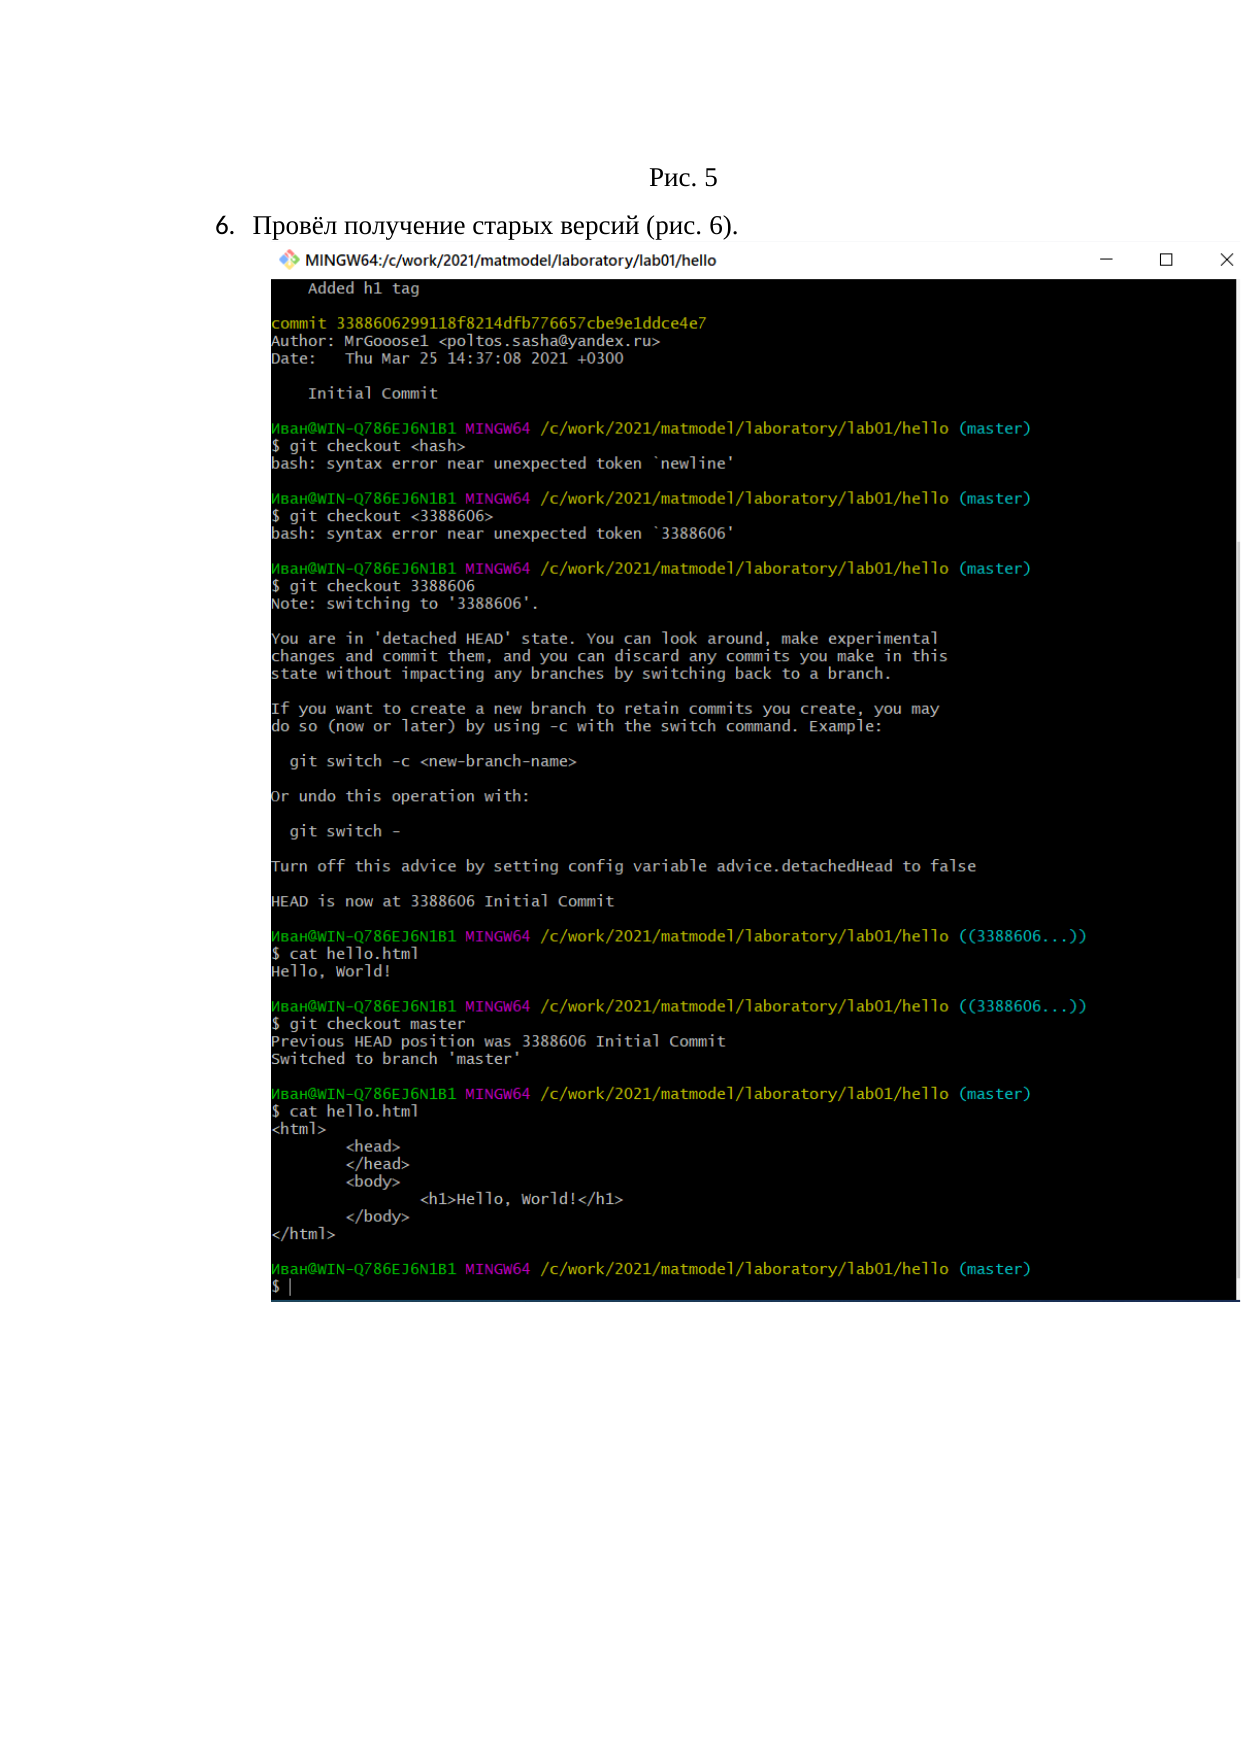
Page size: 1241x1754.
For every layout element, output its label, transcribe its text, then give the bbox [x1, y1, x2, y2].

list Провёл получение старых версий (рис. 6). [215, 208, 1201, 1302]
text Рис. 5 [228, 161, 1138, 192]
